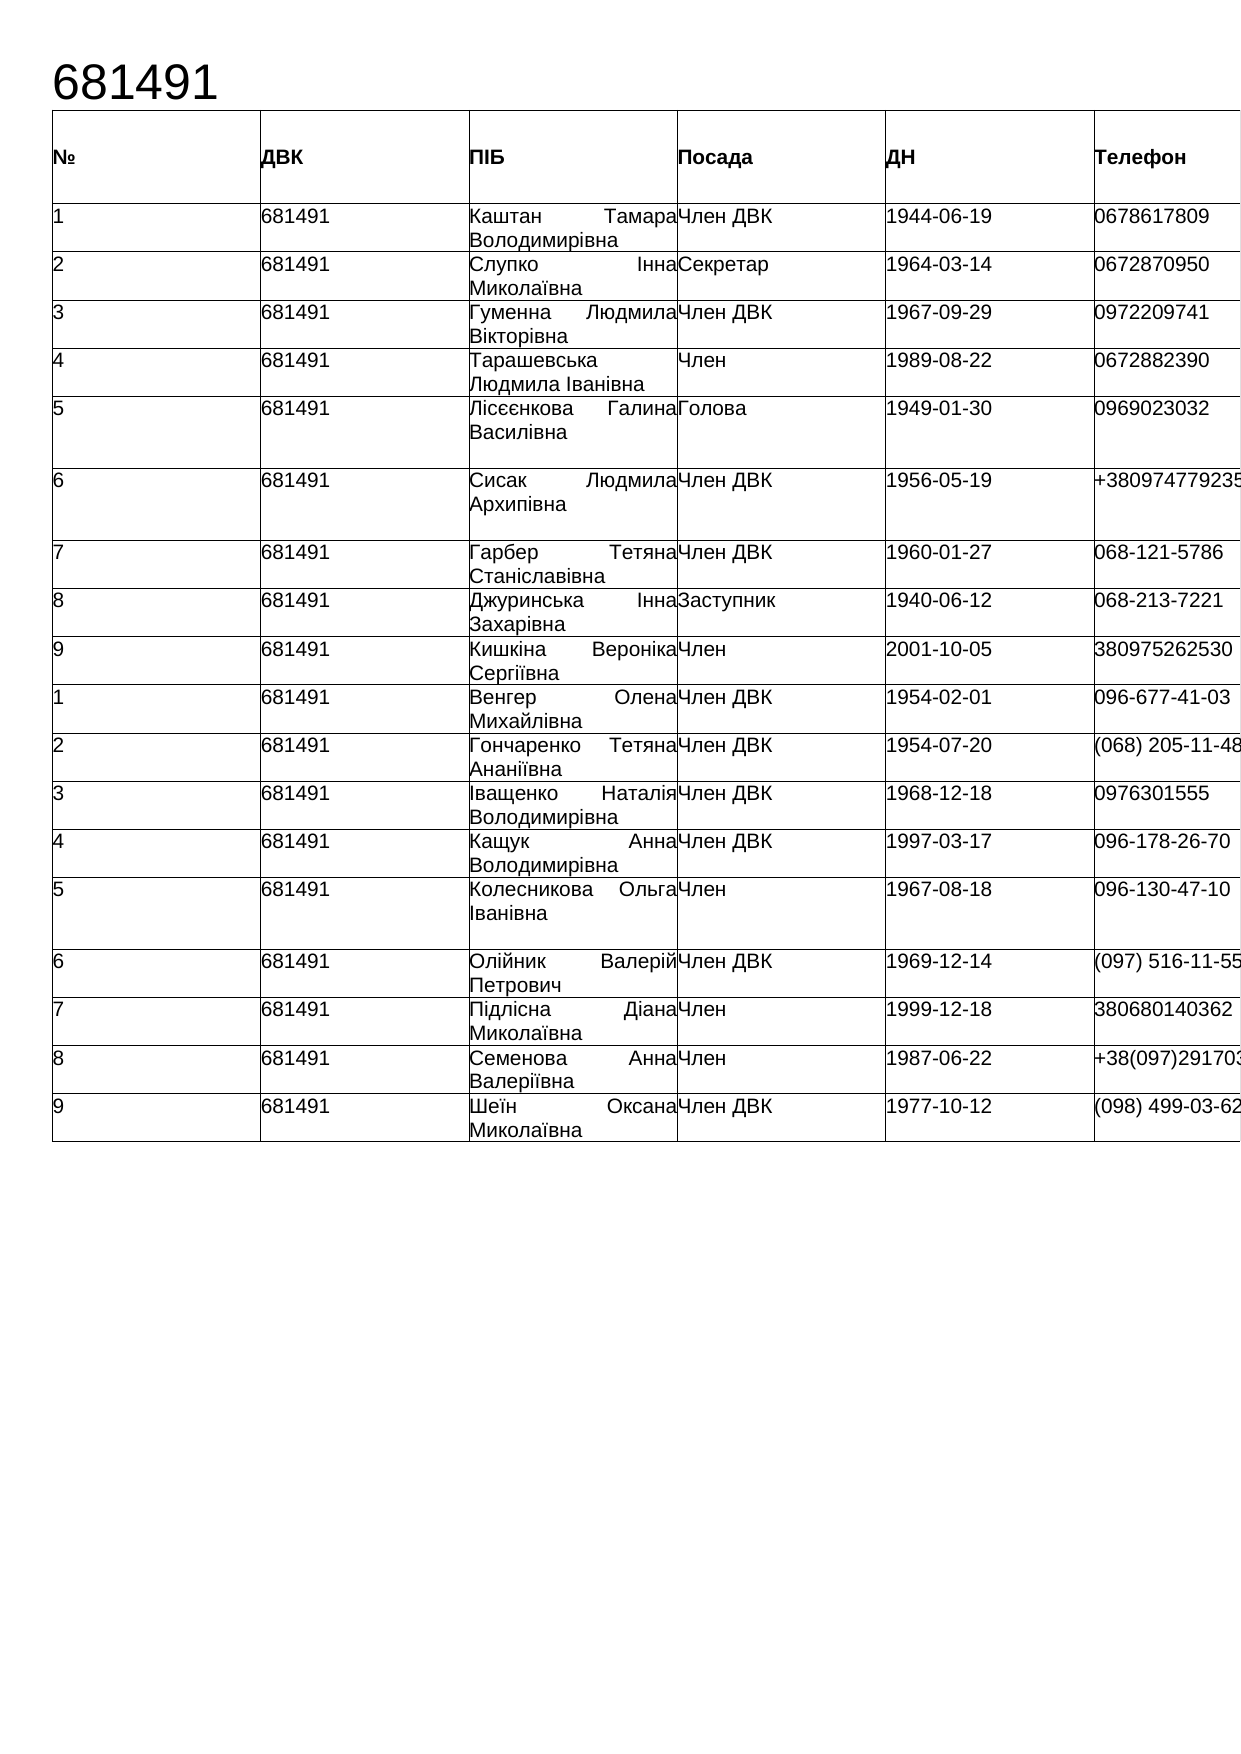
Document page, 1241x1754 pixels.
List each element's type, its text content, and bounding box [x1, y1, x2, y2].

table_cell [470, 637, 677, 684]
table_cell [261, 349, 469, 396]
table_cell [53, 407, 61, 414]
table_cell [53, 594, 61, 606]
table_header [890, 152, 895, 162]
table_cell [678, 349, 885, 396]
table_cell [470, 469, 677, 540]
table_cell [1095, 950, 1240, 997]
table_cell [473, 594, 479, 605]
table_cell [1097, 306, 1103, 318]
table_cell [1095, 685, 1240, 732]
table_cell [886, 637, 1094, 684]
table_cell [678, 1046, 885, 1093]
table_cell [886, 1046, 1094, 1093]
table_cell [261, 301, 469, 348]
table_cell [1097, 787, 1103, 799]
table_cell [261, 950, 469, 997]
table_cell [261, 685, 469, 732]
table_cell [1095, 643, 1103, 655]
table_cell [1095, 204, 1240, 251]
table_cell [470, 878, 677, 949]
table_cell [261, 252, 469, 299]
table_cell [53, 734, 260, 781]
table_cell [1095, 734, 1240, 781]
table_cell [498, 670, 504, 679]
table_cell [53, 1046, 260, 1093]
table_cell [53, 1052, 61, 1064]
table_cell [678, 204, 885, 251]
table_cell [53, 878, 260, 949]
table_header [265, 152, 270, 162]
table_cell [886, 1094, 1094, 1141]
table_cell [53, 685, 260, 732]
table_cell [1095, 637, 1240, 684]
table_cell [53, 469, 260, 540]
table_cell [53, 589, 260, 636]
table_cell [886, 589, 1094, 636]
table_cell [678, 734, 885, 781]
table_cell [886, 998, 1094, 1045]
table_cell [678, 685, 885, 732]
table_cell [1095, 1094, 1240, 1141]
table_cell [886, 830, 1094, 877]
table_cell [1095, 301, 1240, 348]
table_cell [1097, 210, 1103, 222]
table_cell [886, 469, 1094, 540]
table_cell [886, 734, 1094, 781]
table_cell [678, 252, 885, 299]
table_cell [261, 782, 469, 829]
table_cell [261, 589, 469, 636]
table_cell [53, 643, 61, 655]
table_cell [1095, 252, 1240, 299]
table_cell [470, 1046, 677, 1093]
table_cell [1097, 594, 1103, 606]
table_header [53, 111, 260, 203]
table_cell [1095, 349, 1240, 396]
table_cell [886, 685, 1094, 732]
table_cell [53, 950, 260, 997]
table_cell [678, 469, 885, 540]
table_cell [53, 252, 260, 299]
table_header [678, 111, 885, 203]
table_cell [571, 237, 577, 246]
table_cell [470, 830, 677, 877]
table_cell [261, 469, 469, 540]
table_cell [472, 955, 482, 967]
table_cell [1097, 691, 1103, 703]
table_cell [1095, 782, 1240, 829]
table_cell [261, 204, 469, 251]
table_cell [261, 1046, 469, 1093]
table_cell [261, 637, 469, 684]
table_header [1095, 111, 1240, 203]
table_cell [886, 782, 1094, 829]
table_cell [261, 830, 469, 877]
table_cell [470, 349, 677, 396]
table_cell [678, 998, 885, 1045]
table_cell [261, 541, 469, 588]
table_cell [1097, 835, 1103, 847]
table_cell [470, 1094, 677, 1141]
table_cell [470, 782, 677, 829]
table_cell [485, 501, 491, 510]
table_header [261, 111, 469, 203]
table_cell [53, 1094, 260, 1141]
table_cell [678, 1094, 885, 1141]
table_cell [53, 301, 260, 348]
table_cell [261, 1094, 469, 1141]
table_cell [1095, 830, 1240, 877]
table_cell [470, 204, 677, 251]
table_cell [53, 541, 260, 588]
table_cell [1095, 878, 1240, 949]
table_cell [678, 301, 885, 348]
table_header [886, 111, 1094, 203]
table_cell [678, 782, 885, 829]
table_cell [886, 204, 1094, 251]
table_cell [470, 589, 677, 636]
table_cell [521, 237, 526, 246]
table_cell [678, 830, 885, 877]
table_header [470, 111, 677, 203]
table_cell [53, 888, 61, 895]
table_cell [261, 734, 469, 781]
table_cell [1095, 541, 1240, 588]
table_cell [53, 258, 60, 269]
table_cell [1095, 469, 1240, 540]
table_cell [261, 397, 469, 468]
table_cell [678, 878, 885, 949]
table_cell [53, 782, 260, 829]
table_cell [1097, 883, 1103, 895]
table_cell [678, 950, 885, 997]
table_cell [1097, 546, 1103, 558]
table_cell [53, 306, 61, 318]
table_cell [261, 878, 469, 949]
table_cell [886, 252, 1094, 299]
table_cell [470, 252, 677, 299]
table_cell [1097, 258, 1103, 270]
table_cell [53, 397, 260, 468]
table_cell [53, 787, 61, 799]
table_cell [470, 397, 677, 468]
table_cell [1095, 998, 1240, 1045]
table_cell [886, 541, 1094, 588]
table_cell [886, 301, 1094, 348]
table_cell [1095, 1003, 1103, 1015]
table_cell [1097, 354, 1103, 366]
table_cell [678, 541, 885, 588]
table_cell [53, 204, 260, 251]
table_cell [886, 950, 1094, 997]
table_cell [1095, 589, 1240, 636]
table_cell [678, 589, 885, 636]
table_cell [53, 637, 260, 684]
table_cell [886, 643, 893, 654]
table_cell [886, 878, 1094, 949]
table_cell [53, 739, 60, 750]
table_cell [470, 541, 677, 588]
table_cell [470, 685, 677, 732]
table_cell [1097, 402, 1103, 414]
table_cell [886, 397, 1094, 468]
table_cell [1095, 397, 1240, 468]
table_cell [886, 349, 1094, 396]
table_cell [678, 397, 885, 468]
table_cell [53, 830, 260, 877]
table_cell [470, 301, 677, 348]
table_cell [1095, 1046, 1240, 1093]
text 681491 [52, 52, 1188, 109]
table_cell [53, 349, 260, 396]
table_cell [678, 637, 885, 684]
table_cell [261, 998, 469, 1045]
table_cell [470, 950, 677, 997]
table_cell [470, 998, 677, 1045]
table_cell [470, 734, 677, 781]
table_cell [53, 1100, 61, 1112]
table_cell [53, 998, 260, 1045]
